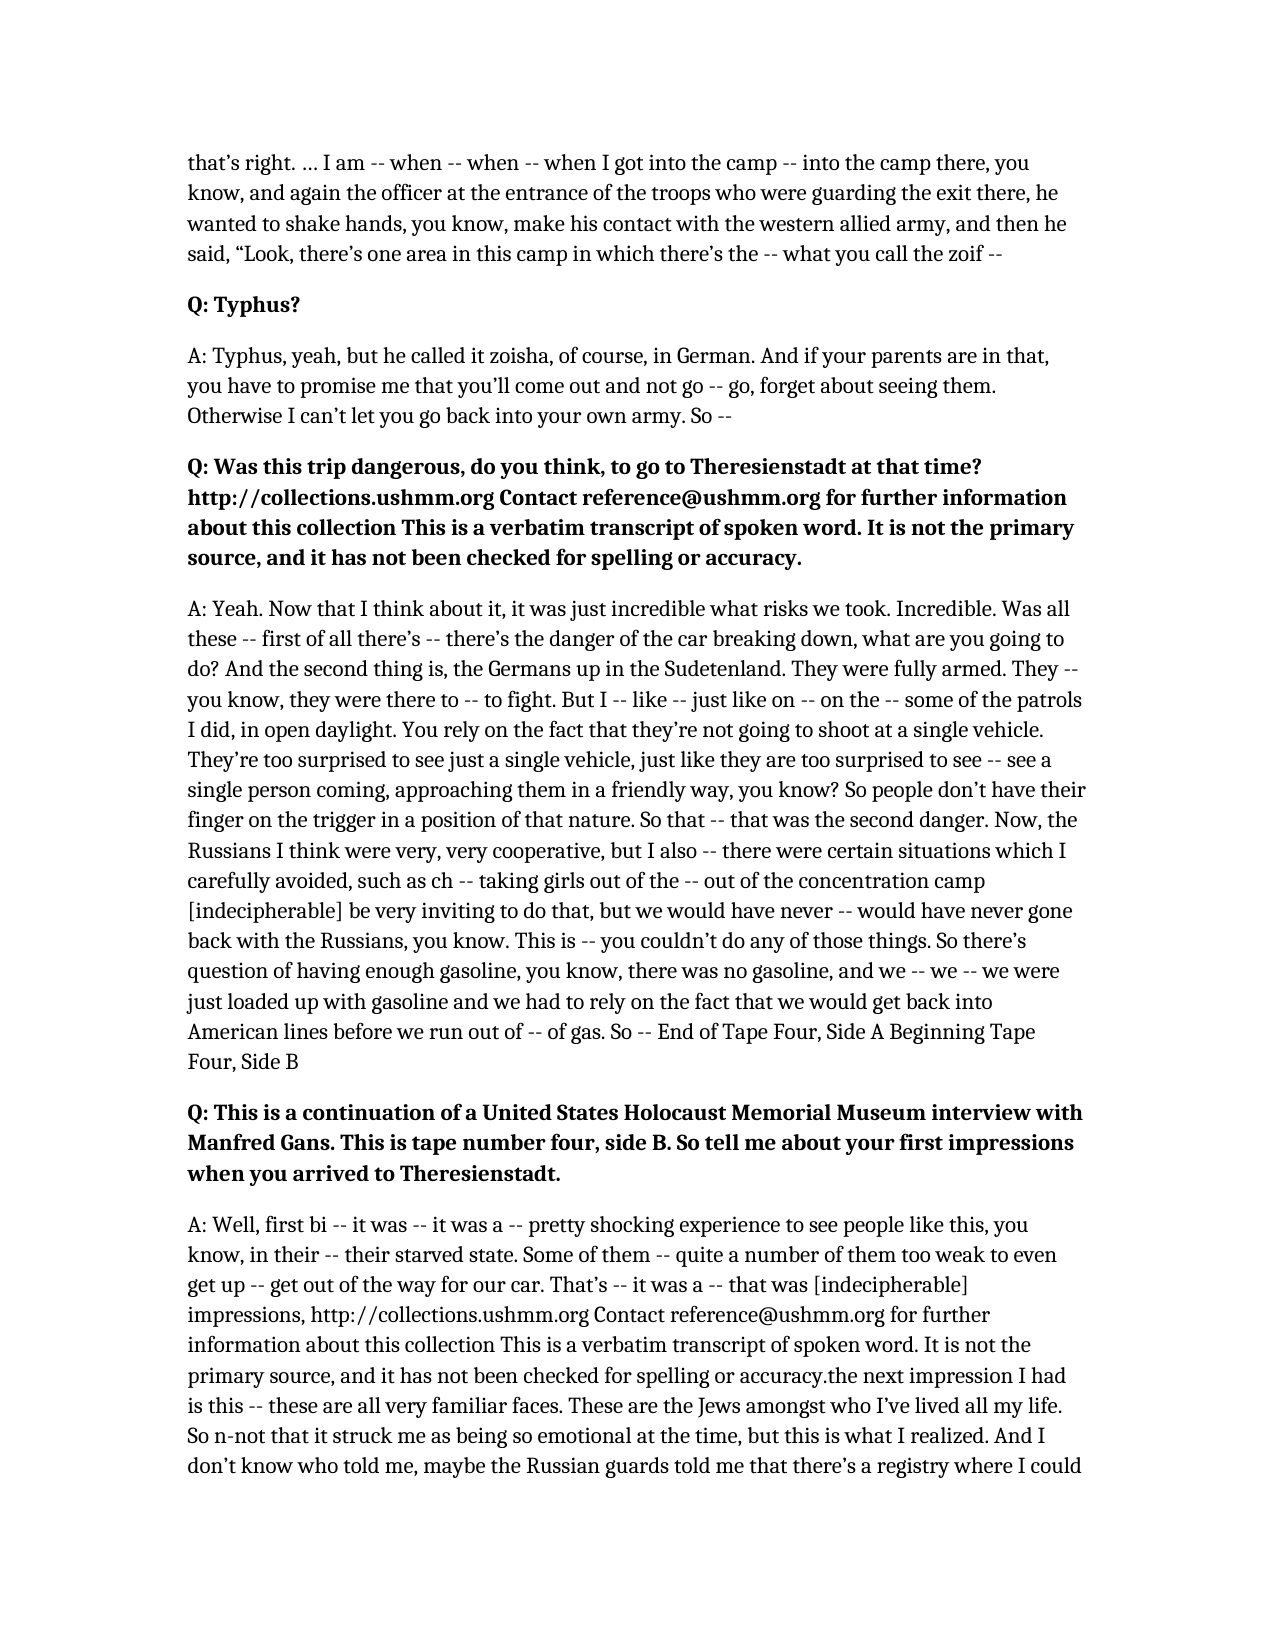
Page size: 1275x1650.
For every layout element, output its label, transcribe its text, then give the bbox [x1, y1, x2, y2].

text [187, 1211, 1087, 1479]
text Q: Was this trip dangerous, do you think, to go to Theresienstadt at that time? http://collections.ushmm.org Contact reference@ushmm.org for further information about this collection This is a verbatim transcript of spoken word. It is not the primary source, and it has not been checked for spelling or accuracy. [187, 454, 1087, 571]
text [187, 150, 1087, 267]
text A: Yeah. Now that I think about it, it was just incredible what risks we took. Incredible. Was all these -- first of all there’s -- there’s the danger of the car breaking down, what are you going to do? And the second thing is, the Germans up in the Sudetenland. They were fully armed. They -- you know, they were there to -- to fight. But I -- like -- just like on -- on the -- some of the patrols I did, in open daylight. You rely on the fact that they’re not going to shoot at a single vehicle. They’re too surprised to see just a single vehicle, just like they are too surprised to see -- see a single person coming, approaching them in a friendly way, you know? So people don’t have their finger on the trigger in a position of that nature. So that -- that was the second danger. Now, the Russians I think were very, very cooperative, but I also -- there were certain situations which I carefully avoided, such as ch -- taking girls out of the -- out of the concentration camp [indecipherable] be very inviting to do that, but we would have never -- would have never gone back with the Russians, you know. This is -- you couldn’t do any of those things. So there’s question of having enough gasoline, you know, there was no gasoline, and we -- we -- we were just loaded up with gasoline and we had to rely on the fact that we would get back into American lines before we run out of -- of gas. So -- End of Tape Four, Side A Beginning Tape Four, Side B [187, 596, 1087, 1075]
text Q: This is a continuation of a United States Holocaust Memorial Museum interview with Manfred Gans. This is tape number four, side B. So tell me about your first impressions when you arrived to Theresienstadt. [187, 1100, 1087, 1187]
text Q: Typhus? [187, 292, 1087, 318]
text A: Typhus, yeah, but he called it zoisha, of course, in German. And if your parents are in that, you have to promise me that you’ll come out and not go -- go, forget about seeing them. Otherwise I can’t let you go back into your own army. So -- [187, 343, 1087, 429]
